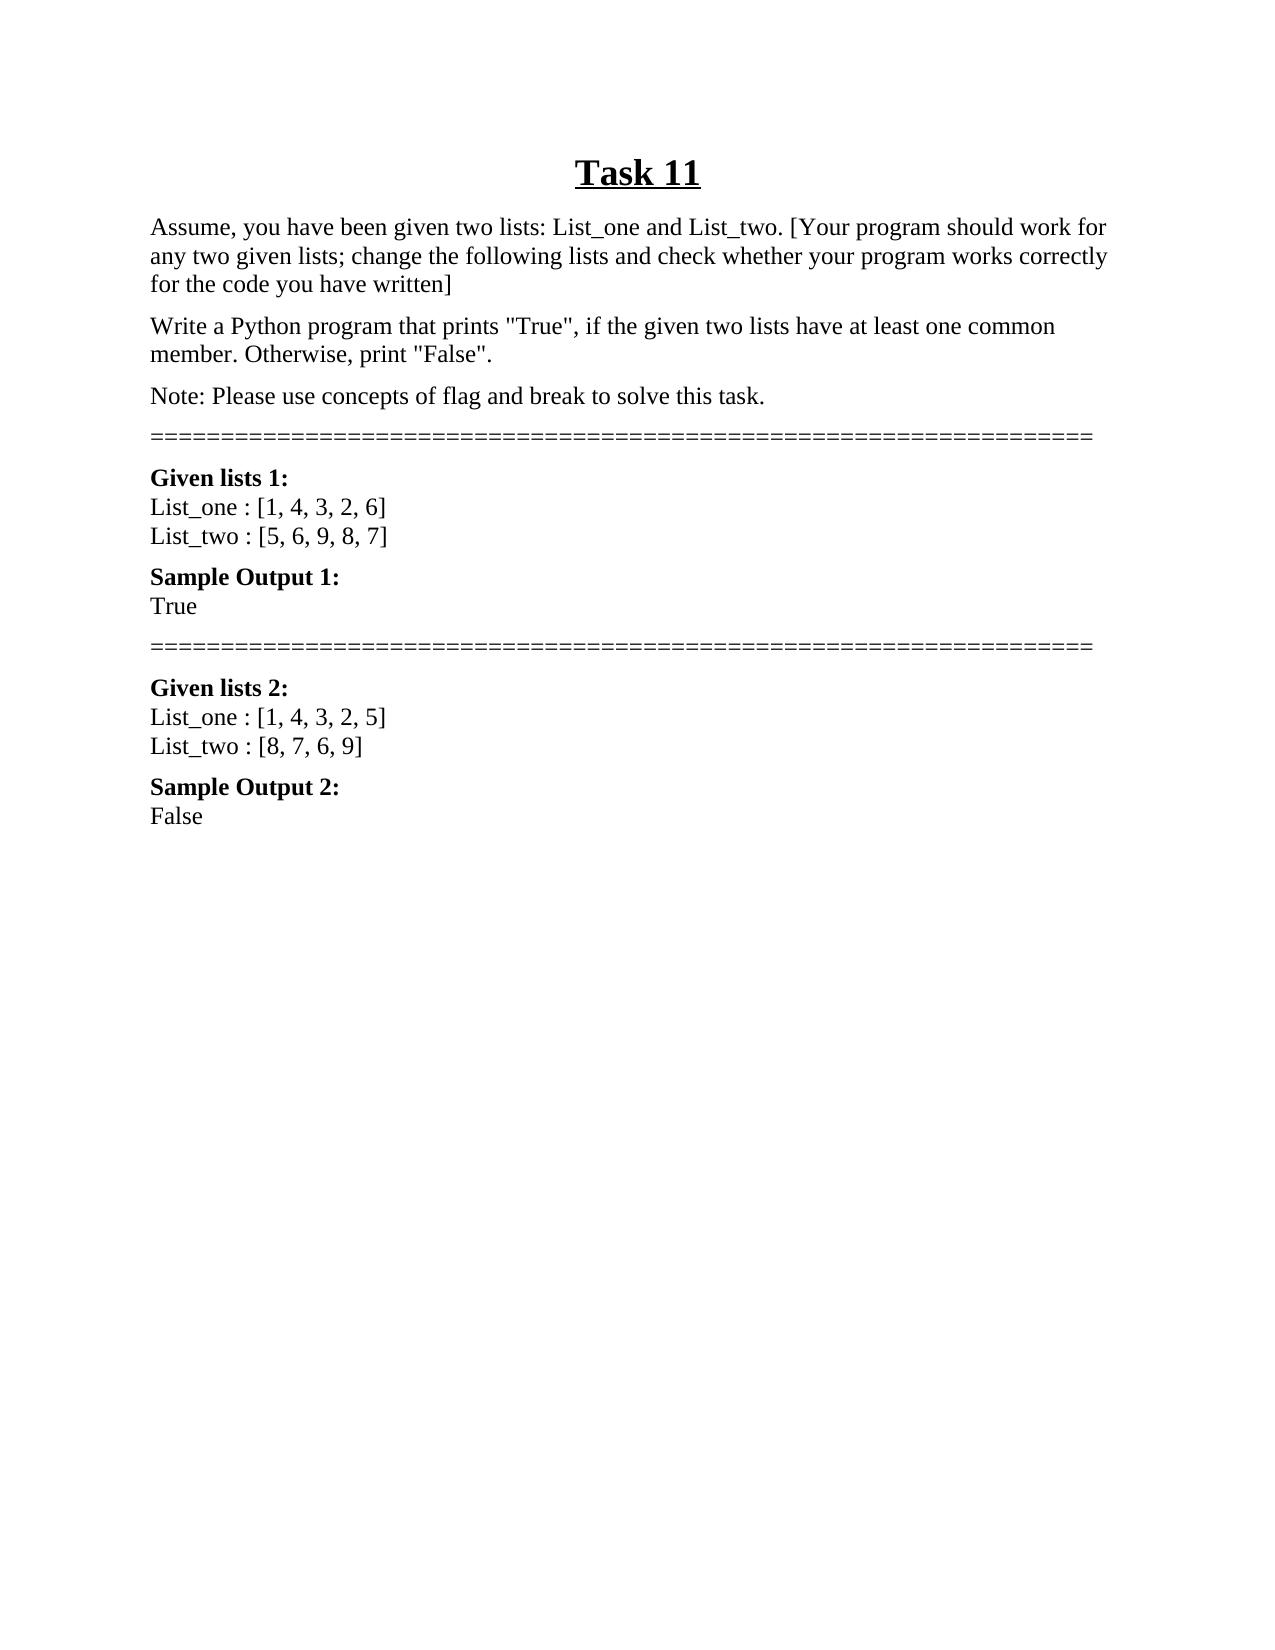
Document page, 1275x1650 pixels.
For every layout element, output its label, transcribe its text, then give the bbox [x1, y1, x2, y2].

text Write a Python program that prints "True", if the given two lists have at least one common member. Otherwise, print "False". [150, 311, 1125, 368]
text =================================================================== [150, 632, 1125, 661]
text Task 11 [150, 150, 1125, 193]
text Given lists 2: List_one : [1, 4, 3, 2, 5] List_two : [8, 7, 6, 9] [150, 673, 1125, 759]
text Given lists 1: List_one : [1, 4, 3, 2, 6] List_two : [5, 6, 9, 8, 7] [150, 463, 1125, 549]
text =================================================================== [150, 422, 1125, 451]
text Note: Please use concepts of flag and break to solve this task. [150, 381, 1125, 409]
text Sample Output 1: True [150, 562, 1125, 619]
text Assume, you have been given two lists: List_one and List_two. [Your program should work for any two given lists; change the following lists and check whether your program works correctly for the code you have written] [150, 212, 1125, 298]
text Sample Output 2: False [150, 772, 1125, 829]
